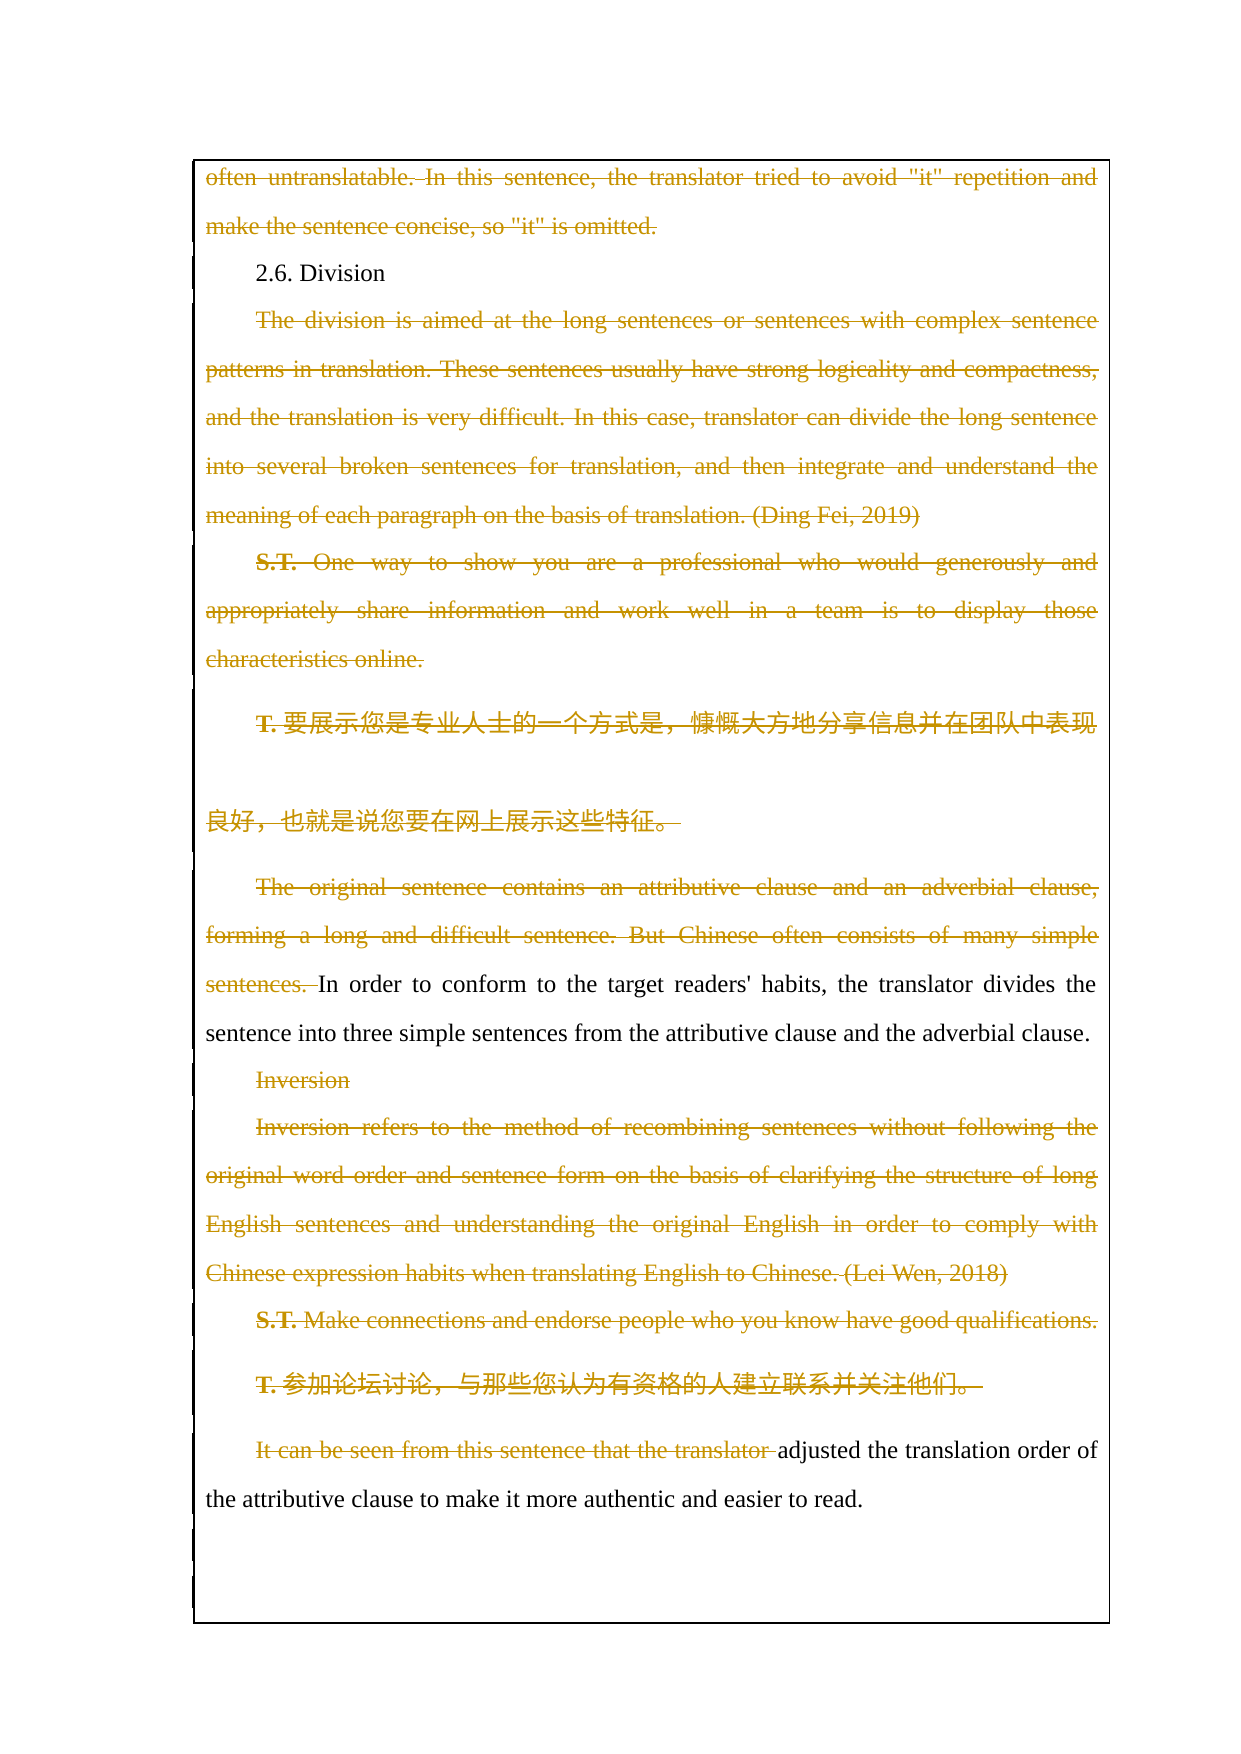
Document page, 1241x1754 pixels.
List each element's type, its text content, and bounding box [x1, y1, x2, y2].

table_cell Methodology of the [195, 161, 1109, 1622]
